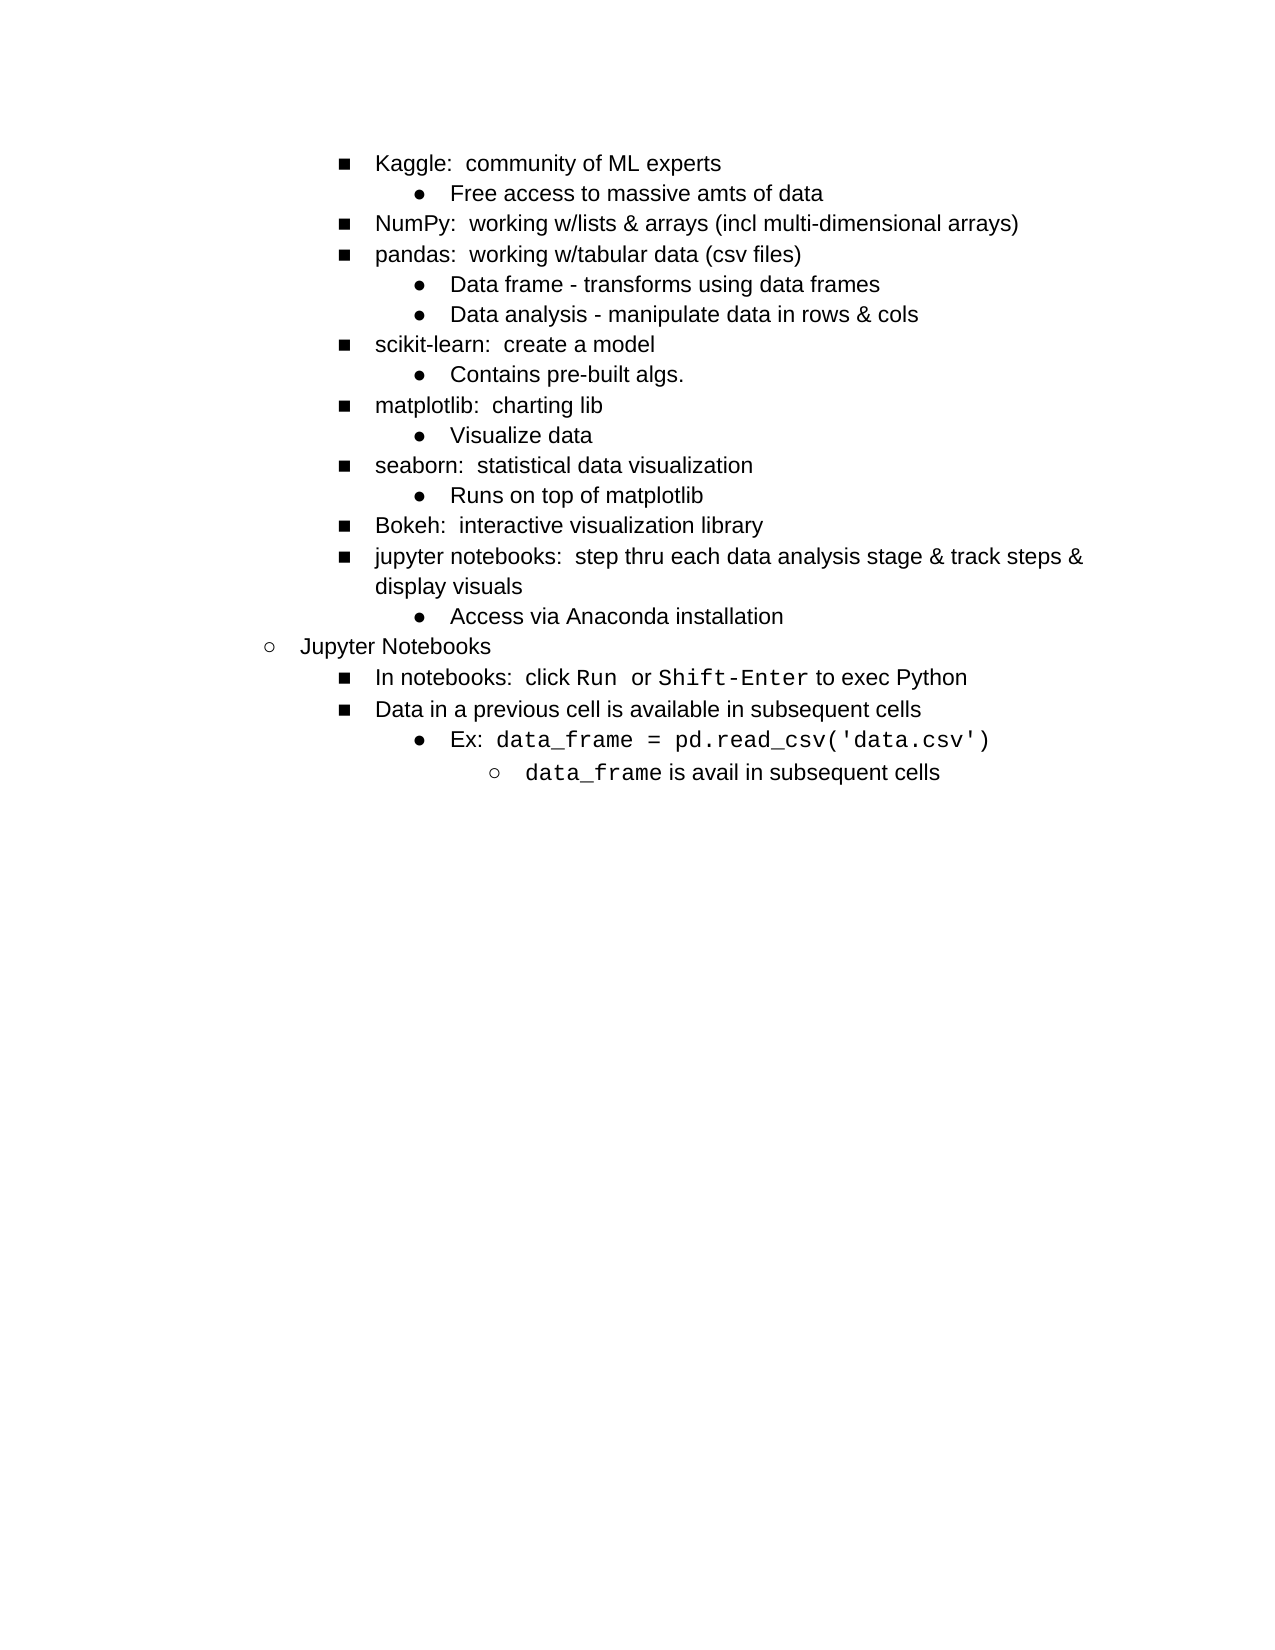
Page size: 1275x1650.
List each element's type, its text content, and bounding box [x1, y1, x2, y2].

list Jupyter Notebooks [262, 633, 1125, 660]
list scikit-learn: create a model [337, 331, 1125, 358]
list Ex: data_frame = pd.read_csv('data.csv') [412, 726, 1125, 754]
list data_frame is avail in subsequent cells [487, 759, 1125, 787]
list Bokeh: interactive visualization library [337, 512, 1125, 539]
list NumPy: working w/lists & arrays (incl multi-dimensional arrays) [337, 210, 1125, 237]
list matplotlib: charting lib [337, 392, 1125, 418]
list seaborn: statistical data visualization [337, 452, 1125, 478]
list pandas: working w/tabular data (csv files) [337, 241, 1125, 267]
list Access via Anaconda installation [412, 603, 1125, 629]
list Runs on top of matplotlib [412, 482, 1125, 509]
list Data in a previous cell is available in subsequent cells [337, 696, 1125, 722]
list jupyter notebooks: step thru each data analysis stage & track steps & display visuals [337, 543, 1125, 599]
list Data analysis - manipulate data in rows & cols [412, 301, 1125, 327]
list Data frame - transforms using data frames [412, 271, 1125, 297]
list In notebooks: click Run or Shift-Enter to exec Python [337, 663, 1125, 692]
list Free access to massive amts of data [412, 180, 1125, 207]
list Visualize data [412, 422, 1125, 448]
list Kaggle: community of ML experts [337, 150, 1125, 176]
list Contains pre-built algs. [412, 361, 1125, 388]
